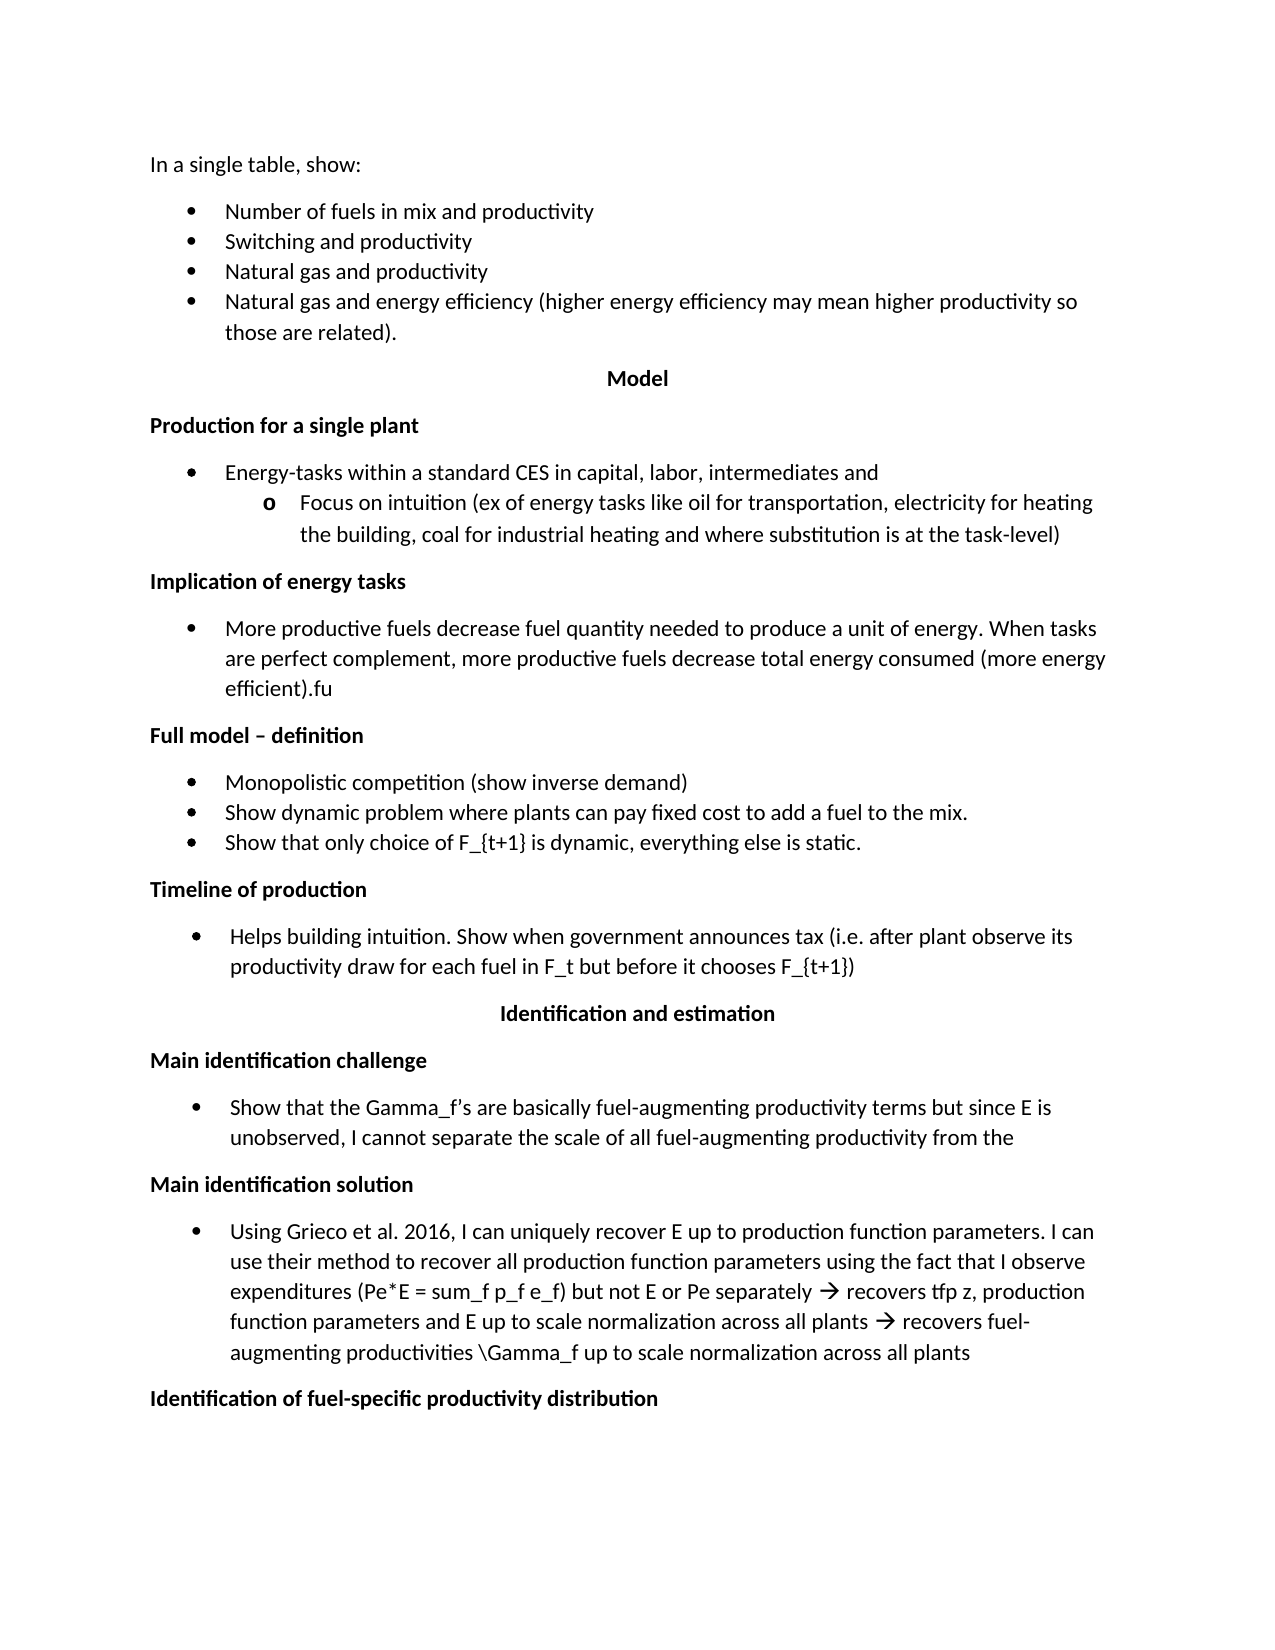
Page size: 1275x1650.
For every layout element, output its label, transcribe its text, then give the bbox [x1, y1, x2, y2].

list Show that the Gamma_f’s are basically fuel-augmenting productivity terms but since E is unobserved, I cannot separate the scale of all fuel-augmenting productivity from the [192, 1093, 1125, 1151]
text Identification of fuel-specific productivity distribution [150, 1384, 1125, 1412]
list Switching and productivity [187, 227, 1125, 255]
text Identification and estimation [150, 999, 1125, 1027]
text Main identification solution [150, 1170, 1125, 1198]
list Focus on intuition (ex of energy tasks like oil for transportation, electricity for heating the building, coal for industrial heating and where substitution is at the task-level) [262, 488, 1125, 548]
list Number of fuels in mix and productivity [187, 197, 1125, 225]
list Energy-tasks within a standard CES in capital, labor, intermediates and [187, 458, 1125, 486]
text Main identification challenge [150, 1046, 1125, 1074]
text In a single table, show: [150, 150, 1125, 178]
list Helps building intuition. Show when government announces tax (i.e. after plant observe its productivity draw for each fuel in F_t but before it chooses F_{t+1}) [192, 922, 1125, 980]
list More productive fuels decrease fuel quantity needed to produce a unit of energy. When tasks are perfect complement, more productive fuels decrease total energy consumed (more energy efficient).fu [187, 614, 1125, 702]
list Natural gas and productivity [187, 257, 1125, 285]
text Full model – definition [150, 721, 1125, 749]
list Show that only choice of F_{t+1} is dynamic, everything else is static. [187, 828, 1125, 856]
list Natural gas and energy efficiency (higher energy efficiency may mean higher productivity so those are related). [187, 287, 1125, 346]
list Show dynamic problem where plants can pay fixed cost to add a fuel to the mix. [187, 798, 1125, 826]
text Production for a single plant [150, 411, 1125, 439]
text Timeline of production [150, 875, 1125, 903]
text Implication of energy tasks [150, 567, 1125, 595]
list Using Grieco et al. 2016, I can uniquely recover E up to production function parameters. I can use their method to recover all production function parameters using the fact that I observe expenditures (Pe*E = sum_f p_f e_f) but not E or Pe separately recovers tfp z, production function parameters and E up to scale normalization across all plants recovers fuel-augmenting productivities \Gamma_f up to scale normalization across all plants [192, 1217, 1125, 1366]
text Model [150, 364, 1125, 393]
list Monopolistic competition (show inverse demand) [187, 768, 1125, 796]
